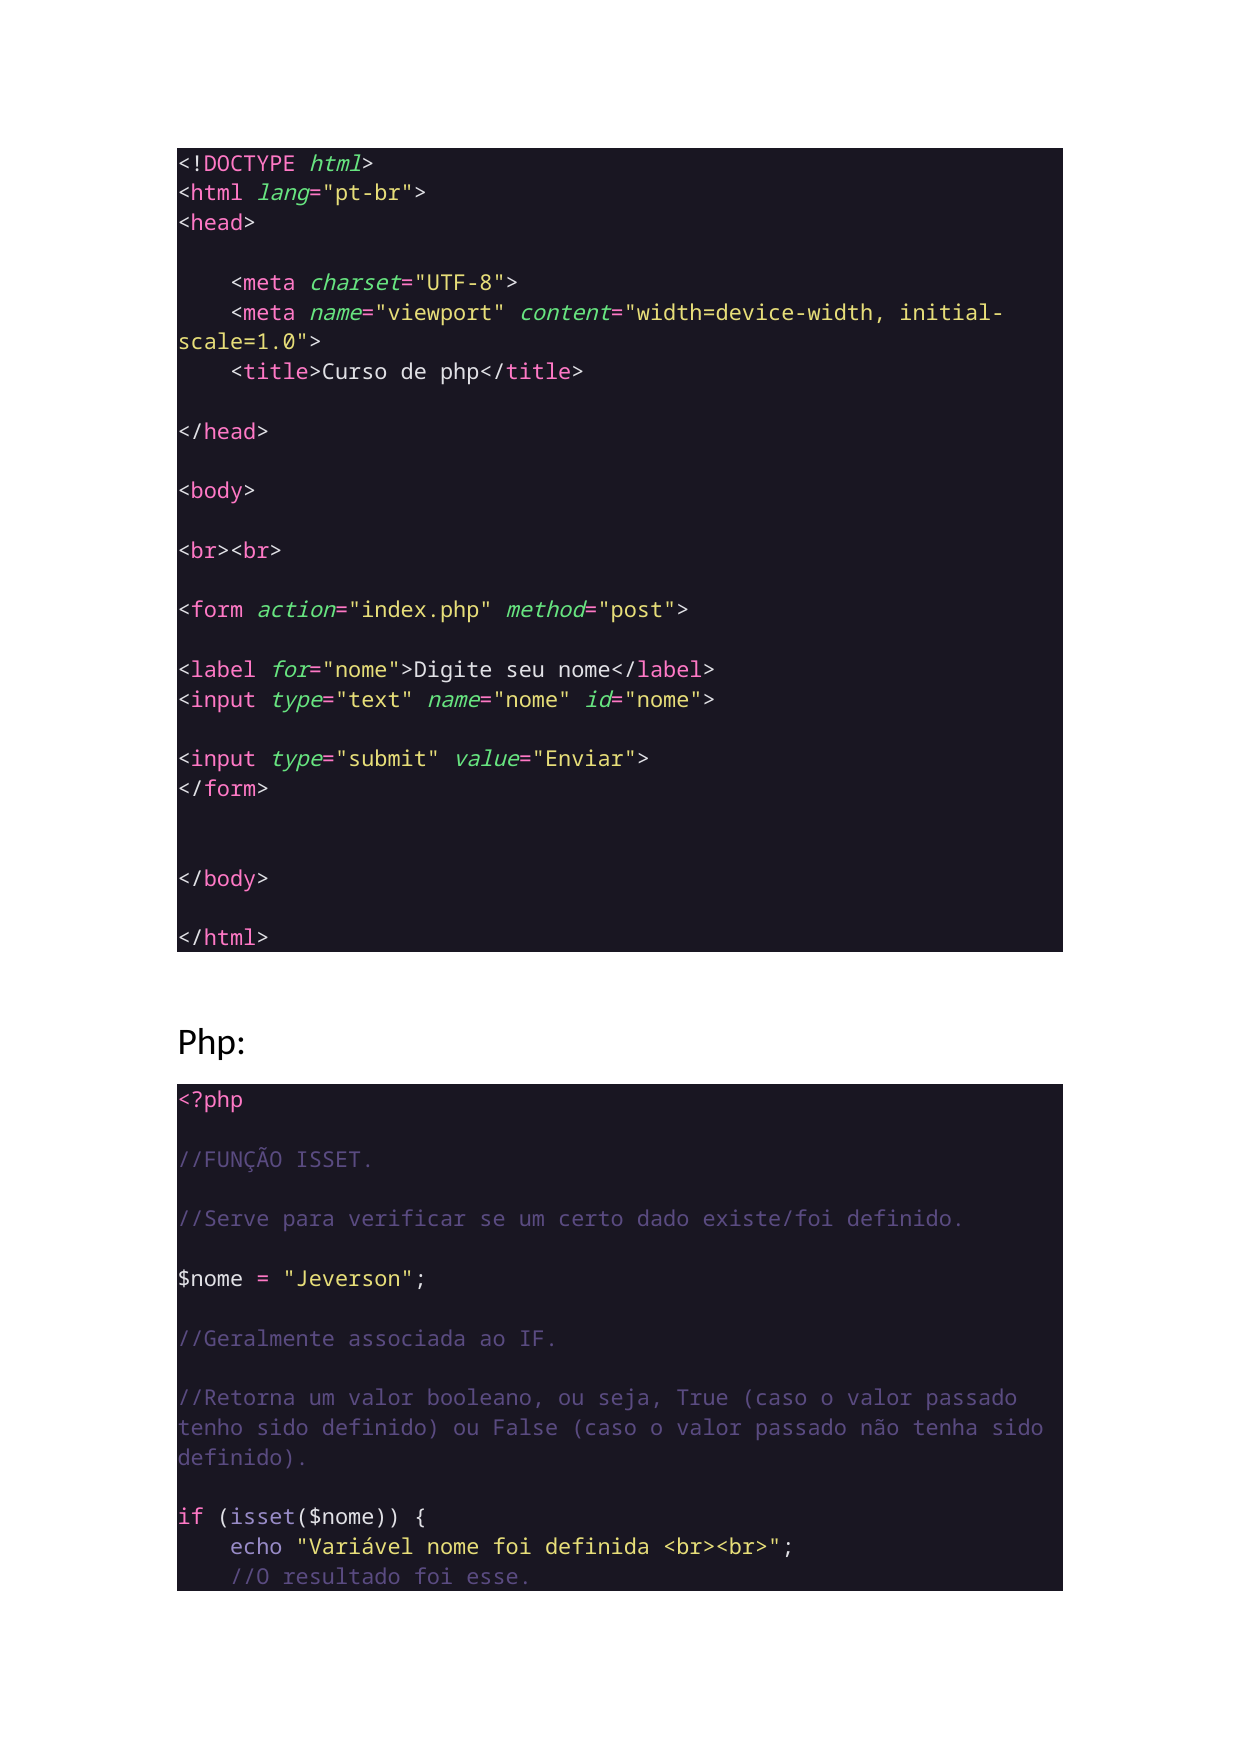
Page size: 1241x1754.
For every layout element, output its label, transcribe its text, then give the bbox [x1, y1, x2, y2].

text //Serve para verificar se um certo dado existe/foi definido. [177, 1203, 1063, 1233]
text <title>Curso de php</title> [177, 356, 1063, 386]
text <form action="index.php" method="post"> [177, 594, 1063, 624]
text <html lang="pt-br"> [177, 177, 1063, 207]
text <head> [177, 207, 1063, 237]
text <input type="submit" value="Enviar"> [177, 743, 1063, 773]
text <meta charset="UTF-8"> [177, 267, 1063, 297]
text </head> [177, 416, 1063, 446]
text </body> [177, 863, 1063, 892]
text if (isset($nome)) { [177, 1501, 1063, 1531]
text Php: [177, 1018, 1063, 1064]
text <body> [177, 475, 1063, 505]
text //O resultado foi esse. [177, 1561, 1063, 1591]
text </html> [177, 922, 1063, 952]
text <!DOCTYPE html> [177, 148, 1063, 177]
text echo "Variável nome foi definida <br><br>"; [177, 1531, 1063, 1561]
text <meta name="viewport" content="width=device-width, initial-scale=1.0"> [177, 297, 1063, 356]
text //FUNÇÃO ISSET. [177, 1144, 1063, 1174]
text </form> [177, 773, 1063, 803]
text $nome = "Jeverson"; [177, 1263, 1063, 1293]
text <?php [177, 1084, 1063, 1114]
text <input type="text" name="nome" id="nome"> [177, 684, 1063, 714]
text <label for="nome">Digite seu nome</label> [177, 654, 1063, 684]
text //Retorna um valor booleano, ou seja, True (caso o valor passado tenho sido definido) ou False (caso o valor passado não tenha sido definido). [177, 1382, 1063, 1472]
text //Geralmente associada ao IF. [177, 1323, 1063, 1352]
text <br><br> [177, 535, 1063, 565]
